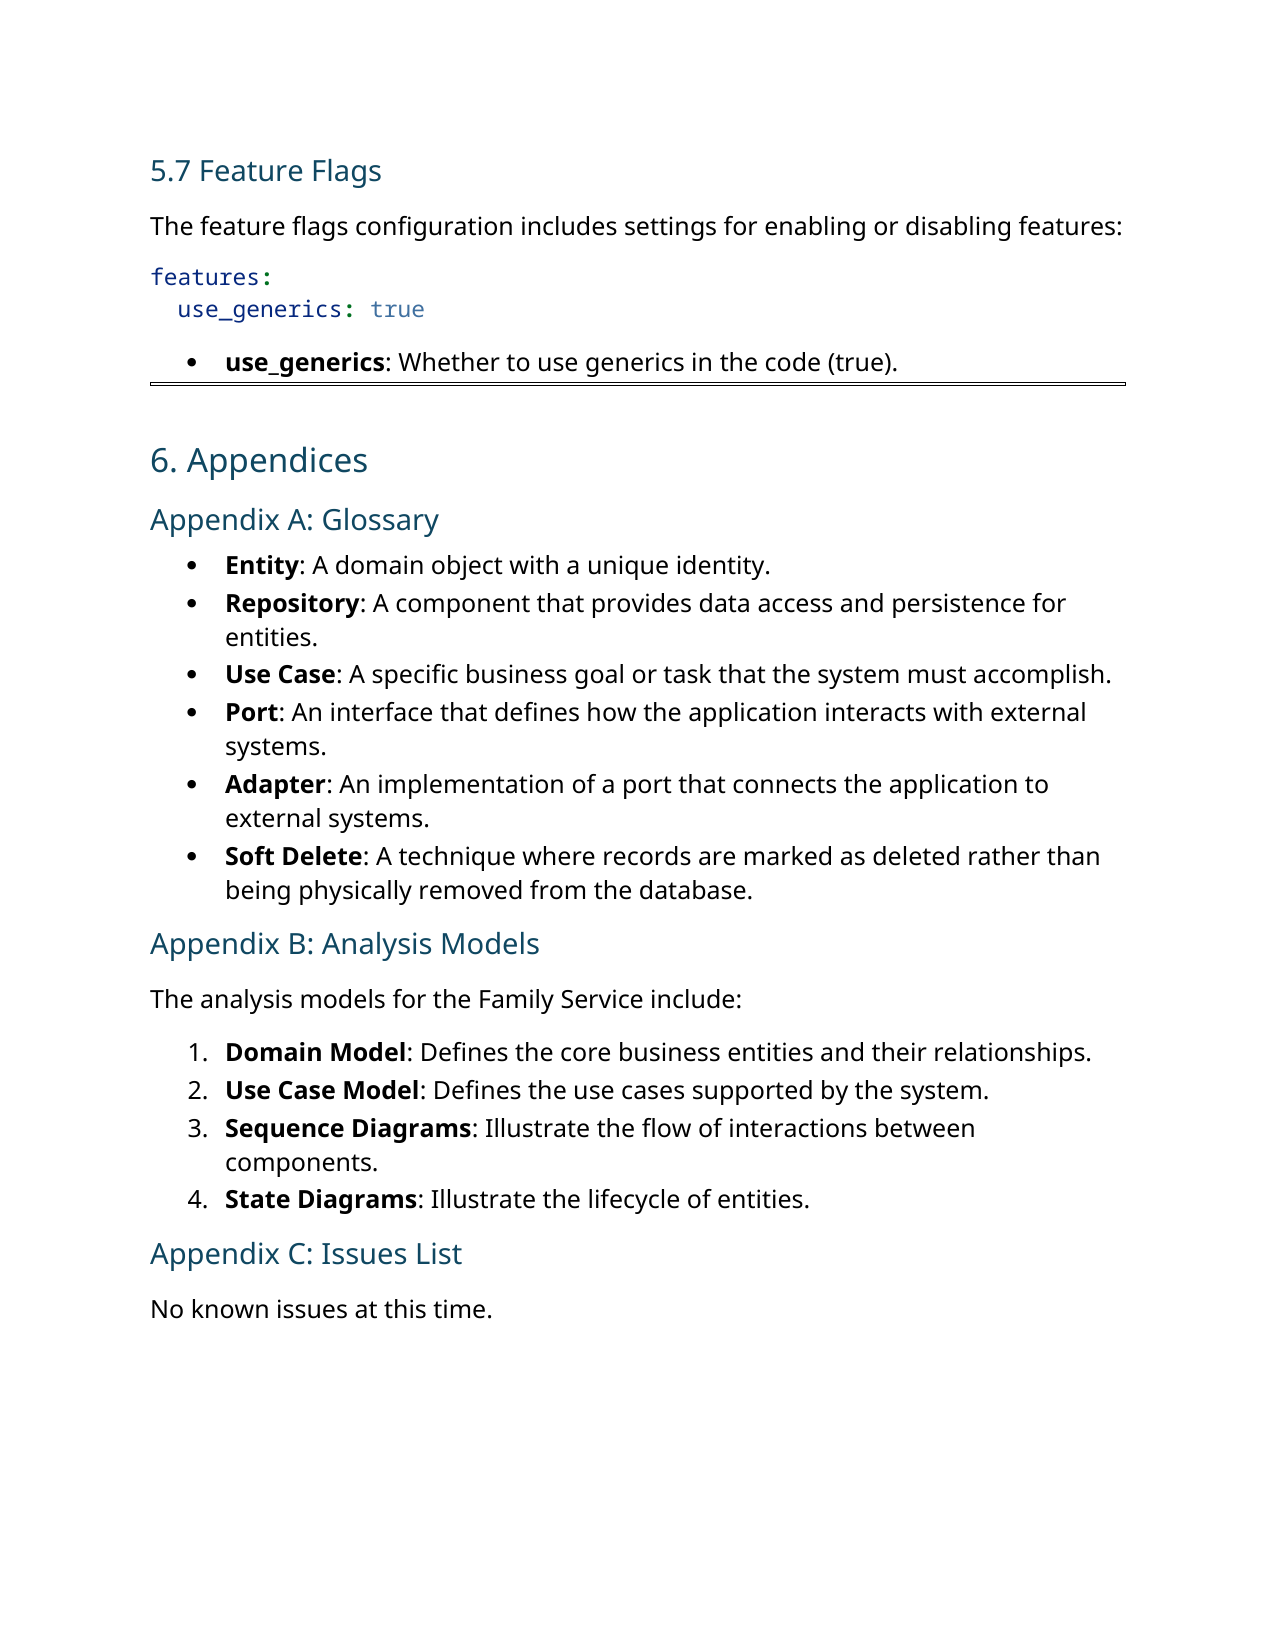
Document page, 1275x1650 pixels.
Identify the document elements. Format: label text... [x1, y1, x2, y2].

list Use Case: A specific business goal or task that the system must accomplish. [187, 657, 1125, 691]
list Domain Model: Defines the core business entities and their relationships. [187, 1035, 1125, 1069]
subtitle Appendix C: Issues List [150, 1233, 1125, 1273]
text features: use_generics: true [150, 261, 1125, 324]
list Soft Delete: A technique where records are marked as deleted rather than being physically removed from the database. [187, 839, 1125, 907]
subtitle 6. Appendices [150, 437, 1125, 483]
list Repository: A component that provides data access and persistence for entities. [187, 585, 1125, 653]
text The feature flags configuration includes settings for enabling or disabling features: [150, 208, 1125, 242]
list Adapter: An implementation of a port that connects the application to external systems. [187, 767, 1125, 835]
subtitle Appendix A: Glossary [150, 499, 1125, 539]
subtitle 5.7 Feature Flags [150, 150, 1125, 190]
text The analysis models for the Family Service include: [150, 982, 1125, 1016]
text No known issues at this time. [150, 1291, 1125, 1325]
list Use Case Model: Defines the use cases supported by the system. [187, 1072, 1125, 1107]
list State Diagrams: Illustrate the lifecycle of entities. [187, 1182, 1125, 1216]
list Port: An interface that defines how the application interacts with external systems. [187, 695, 1125, 763]
list Entity: A domain object with a unique identity. [187, 547, 1125, 581]
subtitle Appendix B: Analysis Models [150, 923, 1125, 963]
list Sequence Diagrams: Illustrate the flow of interactions between components. [187, 1110, 1125, 1178]
list use_generics: Whether to use generics in the code (true). [187, 344, 1125, 379]
